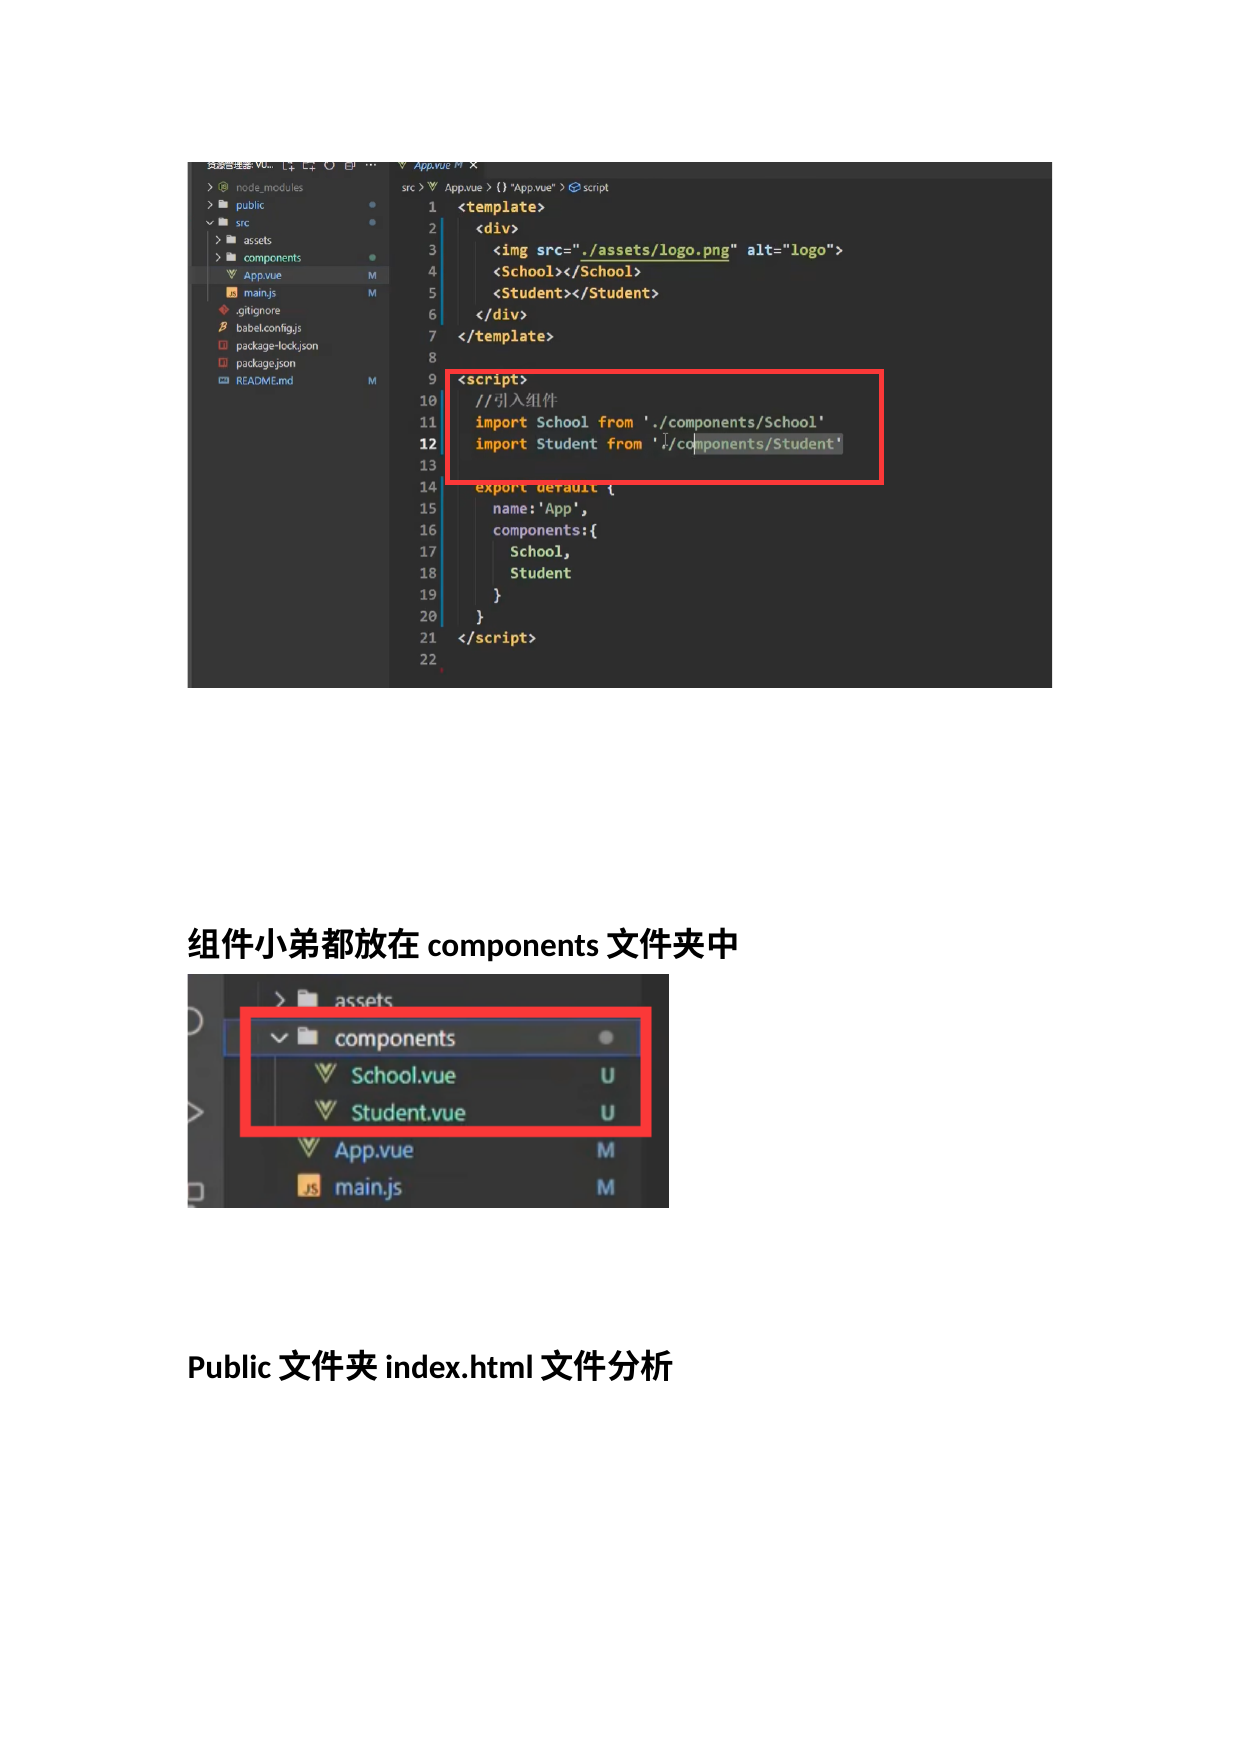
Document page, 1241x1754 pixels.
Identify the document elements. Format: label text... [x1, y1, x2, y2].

text Public文件夹index.html文件分析 [187, 1332, 1053, 1397]
picture [187, 162, 1053, 688]
text 组件小弟都放在components文件夹中 [187, 909, 1053, 974]
picture [187, 974, 669, 1208]
